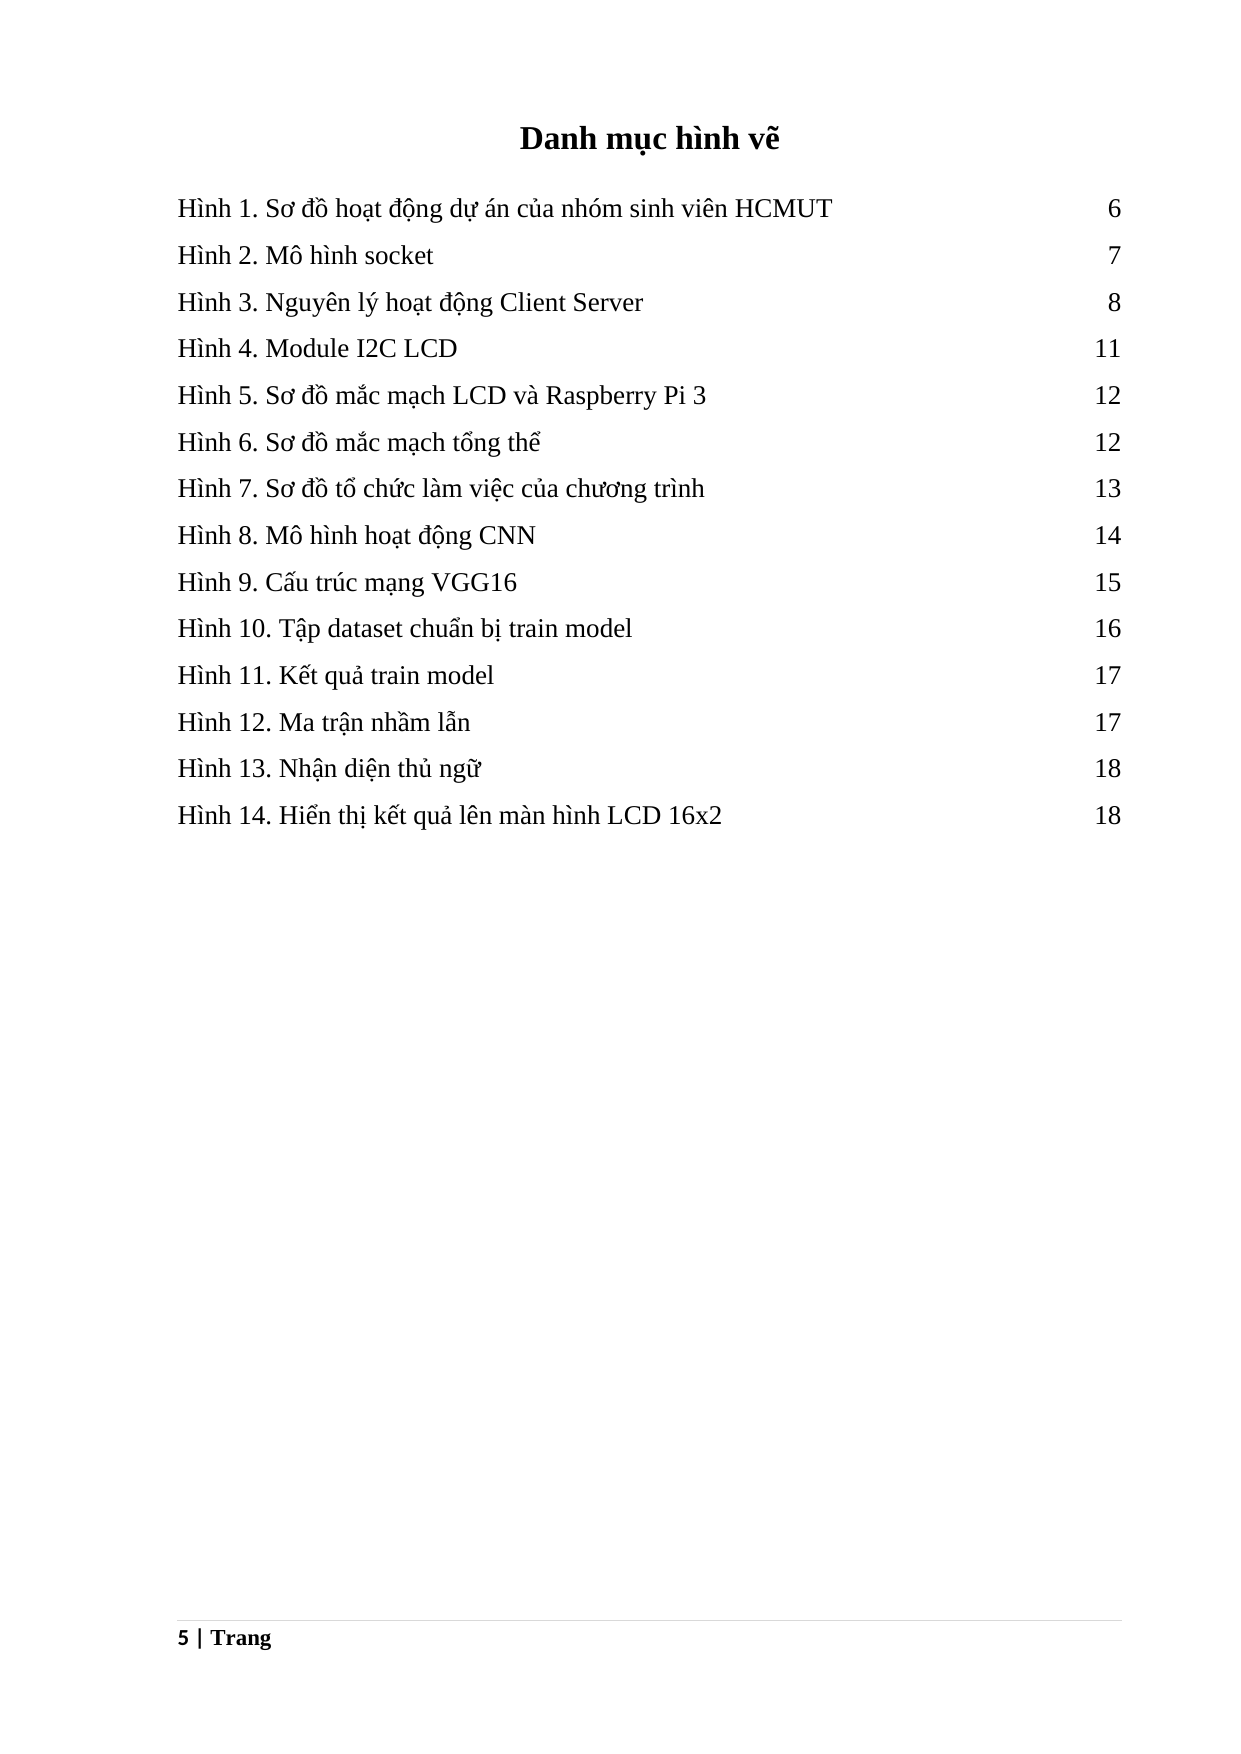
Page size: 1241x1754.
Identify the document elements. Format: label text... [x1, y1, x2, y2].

text Hình 13. Nhận diện thủ ngữ 18 [177, 752, 1122, 783]
text Hình 12. Ma trận nhầm lẫn 17 [177, 706, 1122, 737]
text Hình 14. Hiển thị kết quả lên màn hình LCD 16x2 18 [177, 799, 1122, 830]
text Hình 10. Tập dataset chuẩn bị train model 16 [177, 612, 1122, 643]
text Hình 3. Nguyên lý hoạt động Client Server 8 [177, 286, 1122, 317]
text Hình 8. Mô hình hoạt động CNN 14 [177, 519, 1122, 550]
text Hình 5. Sơ đồ mắc mạch LCD và Raspberry Pi 3 12 [177, 379, 1122, 410]
text Hình 6. Sơ đồ mắc mạch tổng thể 12 [177, 426, 1122, 457]
text Hình 4. Module I2C LCD 11 [177, 332, 1122, 363]
text Hình 1. Sơ đồ hoạt động dự án của nhóm sinh viên HCMUT 6 [177, 192, 1122, 223]
text Danh mục hình vẽ [177, 118, 1122, 156]
text Hình 11. Kết quả train model 17 [177, 659, 1122, 690]
text Hình 7. Sơ đồ tổ chức làm việc của chương trình 13 [177, 472, 1122, 503]
text Hình 2. Mô hình socket 7 [177, 239, 1122, 270]
text Hình 9. Cấu trúc mạng VGG16 15 [177, 566, 1122, 597]
